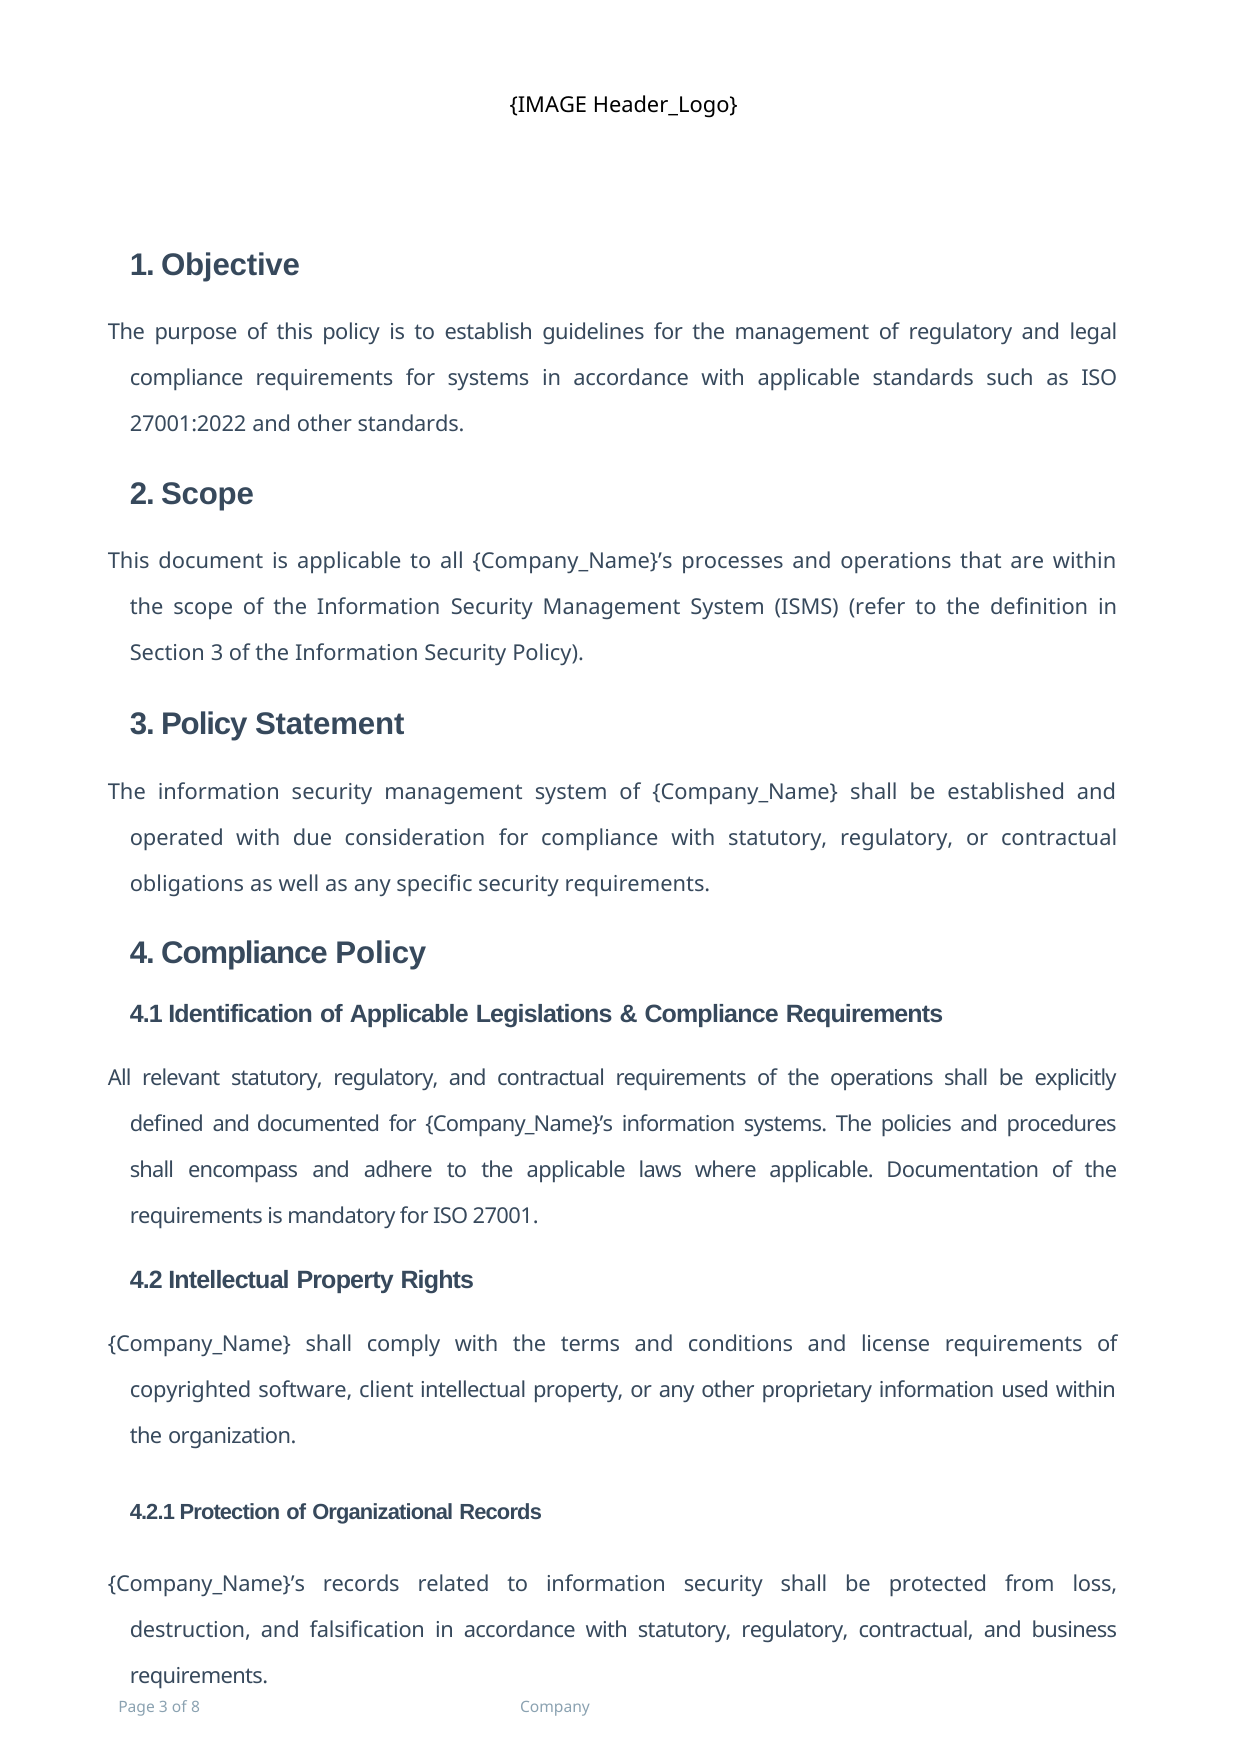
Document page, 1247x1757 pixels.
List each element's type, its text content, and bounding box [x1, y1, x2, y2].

text The information security management system of {Company_Name} shall be established and operated with due consideration for compliance with statutory, regulatory, or contractual obligations as well as any specific security requirements. [108, 776, 1117, 898]
subtitle Identification of Applicable Legislations & Compliance Requirements [129, 999, 1129, 1028]
text The purpose of this policy is to establish guidelines for the management of regulatory and legal compliance requirements for systems in accordance with applicable standards such as ISO 27001:2022 and other standards. [108, 316, 1117, 438]
text {Company_Name}’s records related to information security shall be protected from loss, destruction, and falsification in accordance with statutory, regulatory, contractual, and business requirements. [108, 1568, 1117, 1690]
text All relevant statutory, regulatory, and contractual requirements of the operations shall be explicitly defined and documented for {Company_Name}’s information systems. The policies and procedures shall encompass and adhere to the applicable laws where applicable. Documentation of the requirements is mandatory for ISO 27001. [108, 1061, 1117, 1230]
subtitle Objective [129, 246, 1129, 282]
subtitle Intellectual Property Rights [129, 1265, 1129, 1294]
text This document is applicable to all {Company_Name}’s processes and operations that are within the scope of the Information Security Management System (ISMS) (refer to the definition in Section 3 of the Information Security Policy). [108, 545, 1117, 667]
text {Company_Name} shall comply with the terms and conditions and license requirements of copyrighted software, client intellectual property, or any other proprietary information used within the organization. [108, 1328, 1117, 1450]
subtitle Protection of Organizational Records [129, 1499, 1129, 1524]
subtitle Compliance Policy [129, 934, 1129, 970]
subtitle Policy Statement [129, 705, 1129, 741]
subtitle Scope [129, 475, 1129, 511]
